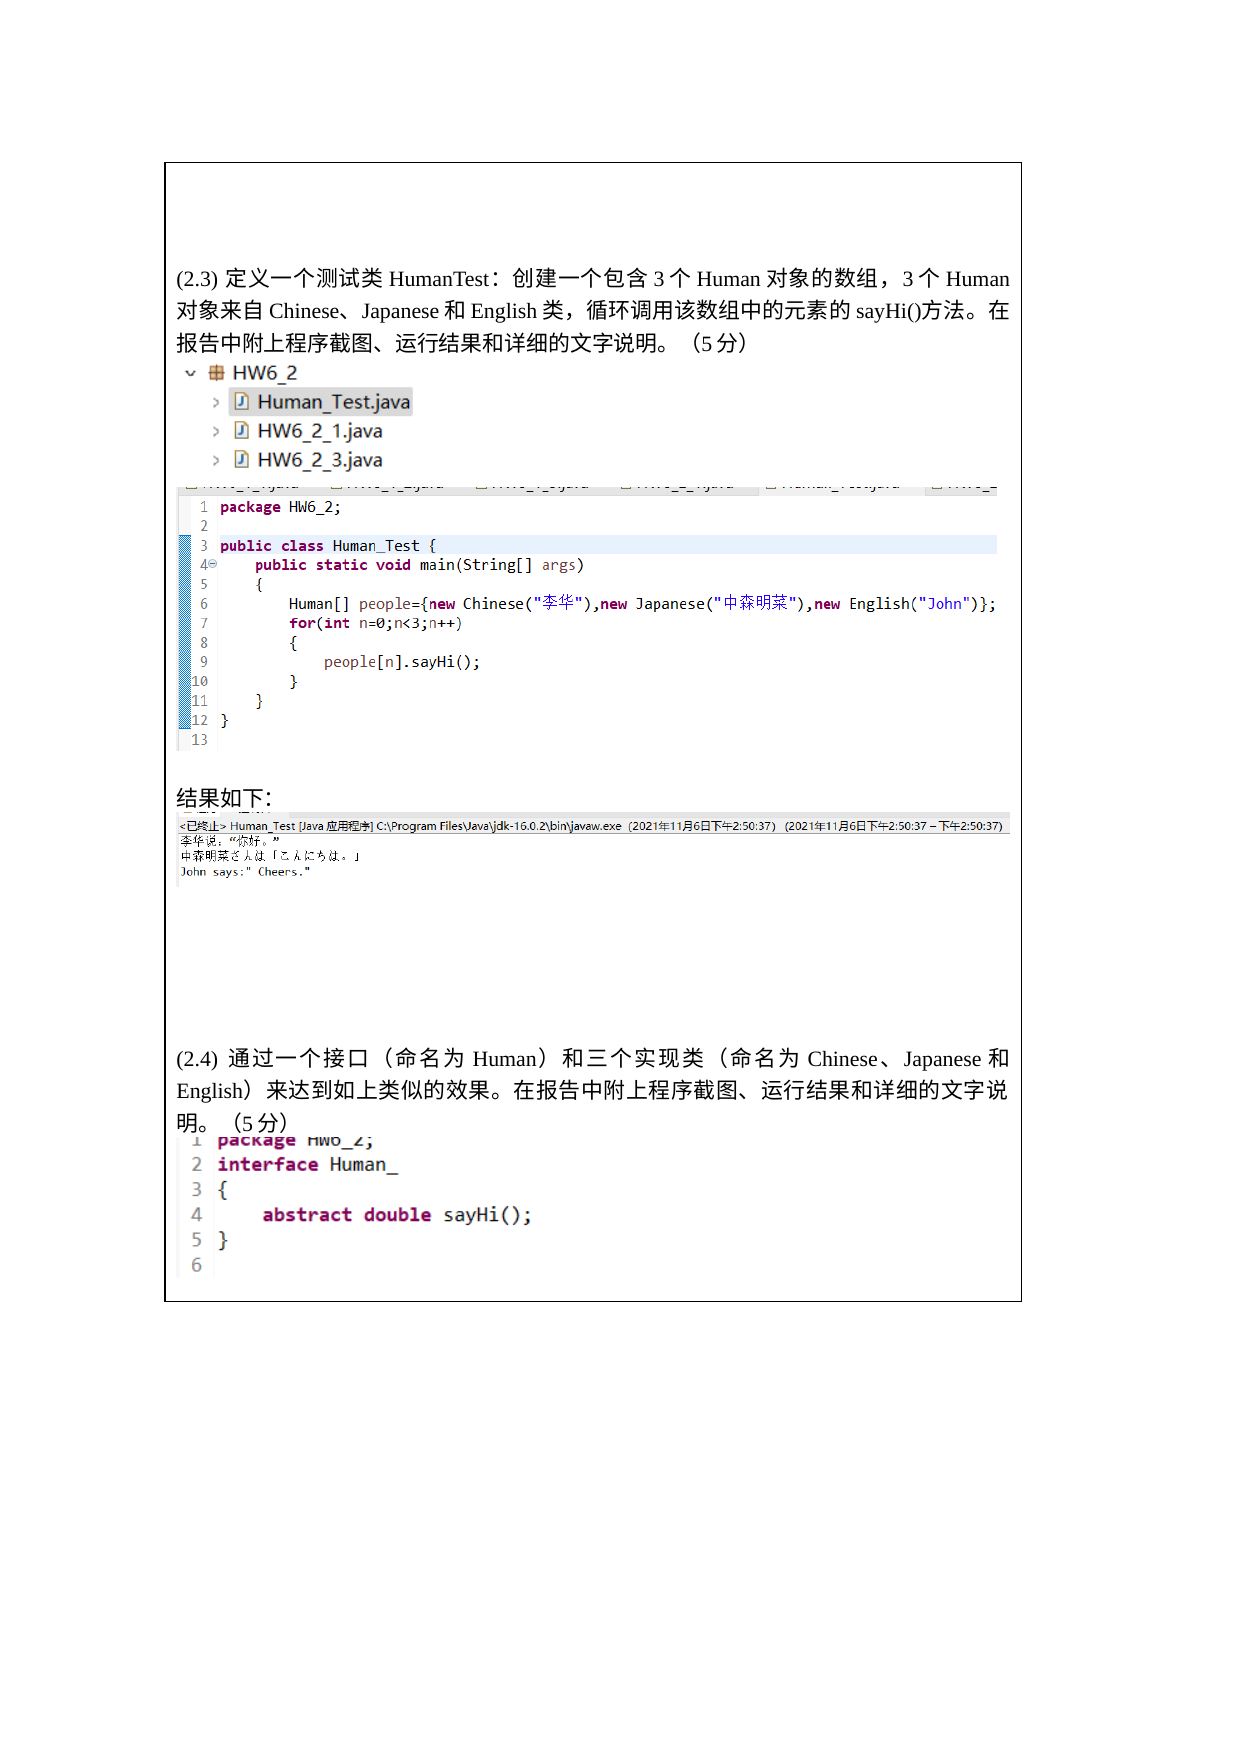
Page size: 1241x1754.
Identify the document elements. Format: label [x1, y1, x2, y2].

picture [176, 357, 487, 478]
table_header [166, 163, 1021, 1301]
picture [176, 487, 997, 751]
picture [176, 812, 1010, 887]
picture [176, 1137, 542, 1278]
